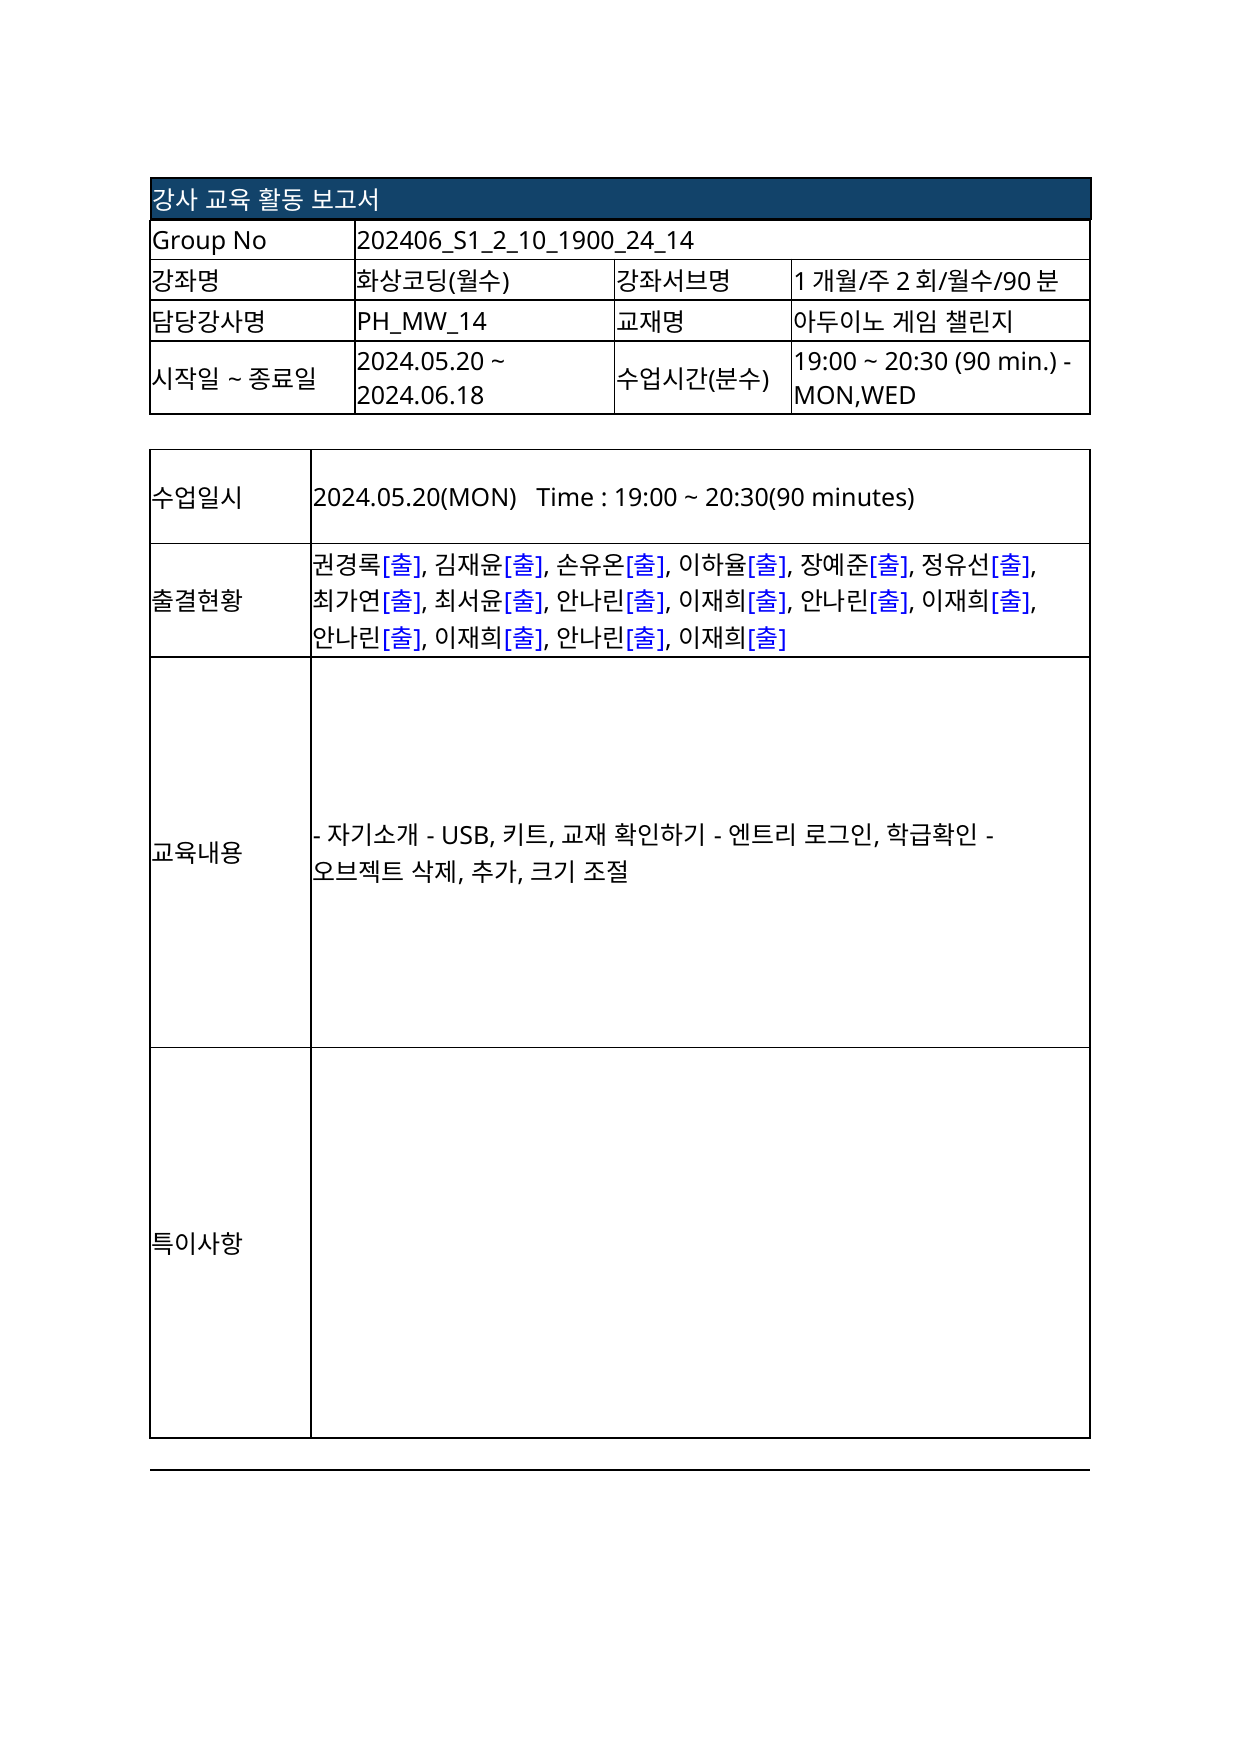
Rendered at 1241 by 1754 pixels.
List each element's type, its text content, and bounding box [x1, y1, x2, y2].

table_cell 강좌서브명 [615, 260, 791, 299]
table_cell 출결현황 [151, 544, 310, 656]
table_cell 1개월/주2회/월수/90분 [792, 260, 1089, 299]
table_header 수업일시 [151, 450, 310, 542]
table_header Group No [151, 221, 354, 258]
table_header 2024.05.20(MON) Time : 19:00 ~ 20:30(90 minutes) [312, 450, 1089, 542]
table_cell 화상코딩(월수) [356, 260, 614, 299]
table_header 강사 교육 활동 보고서 [152, 179, 1090, 218]
table_cell PH_MW_14 [356, 301, 614, 340]
table_cell 권경록[출], 김재윤[출], 손유온[출], 이하율[출], 장예준[출], 정유선[출], 최가연[출], 최서윤[출], 안나린[출], 이재희[출], 안나린[출], 이재희[출], 안나린[출], 이재희[출], 안나린[출], 이재희[출] [312, 544, 1089, 656]
table_header 202406_S1_2_10_1900_24_14 [356, 221, 1089, 258]
table_cell - 자기소개 - USB, 키트, 교재 확인하기 - 엔트리 로그인, 학급확인 - 오브젝트 삭제, 추가, 크기 조절 [312, 658, 1089, 1047]
table_cell 19:00 ~ 20:30 (90 min.) - MON,WED [792, 342, 1089, 413]
table_cell 2024.05.20 ~ 2024.06.18 [356, 342, 614, 413]
table_cell 시작일 ~ 종료일 [151, 342, 354, 413]
table_cell 교재명 [615, 301, 791, 340]
table_cell 수업시간(분수) [615, 342, 791, 413]
table_cell 아두이노 게임 챌린지 [792, 301, 1089, 340]
table_cell 담당강사명 [151, 301, 354, 340]
table_cell 교육내용 [151, 658, 310, 1047]
table_cell 특이사항 [151, 1048, 310, 1437]
table_cell 강좌명 [151, 260, 354, 299]
table_cell [312, 1048, 1089, 1437]
